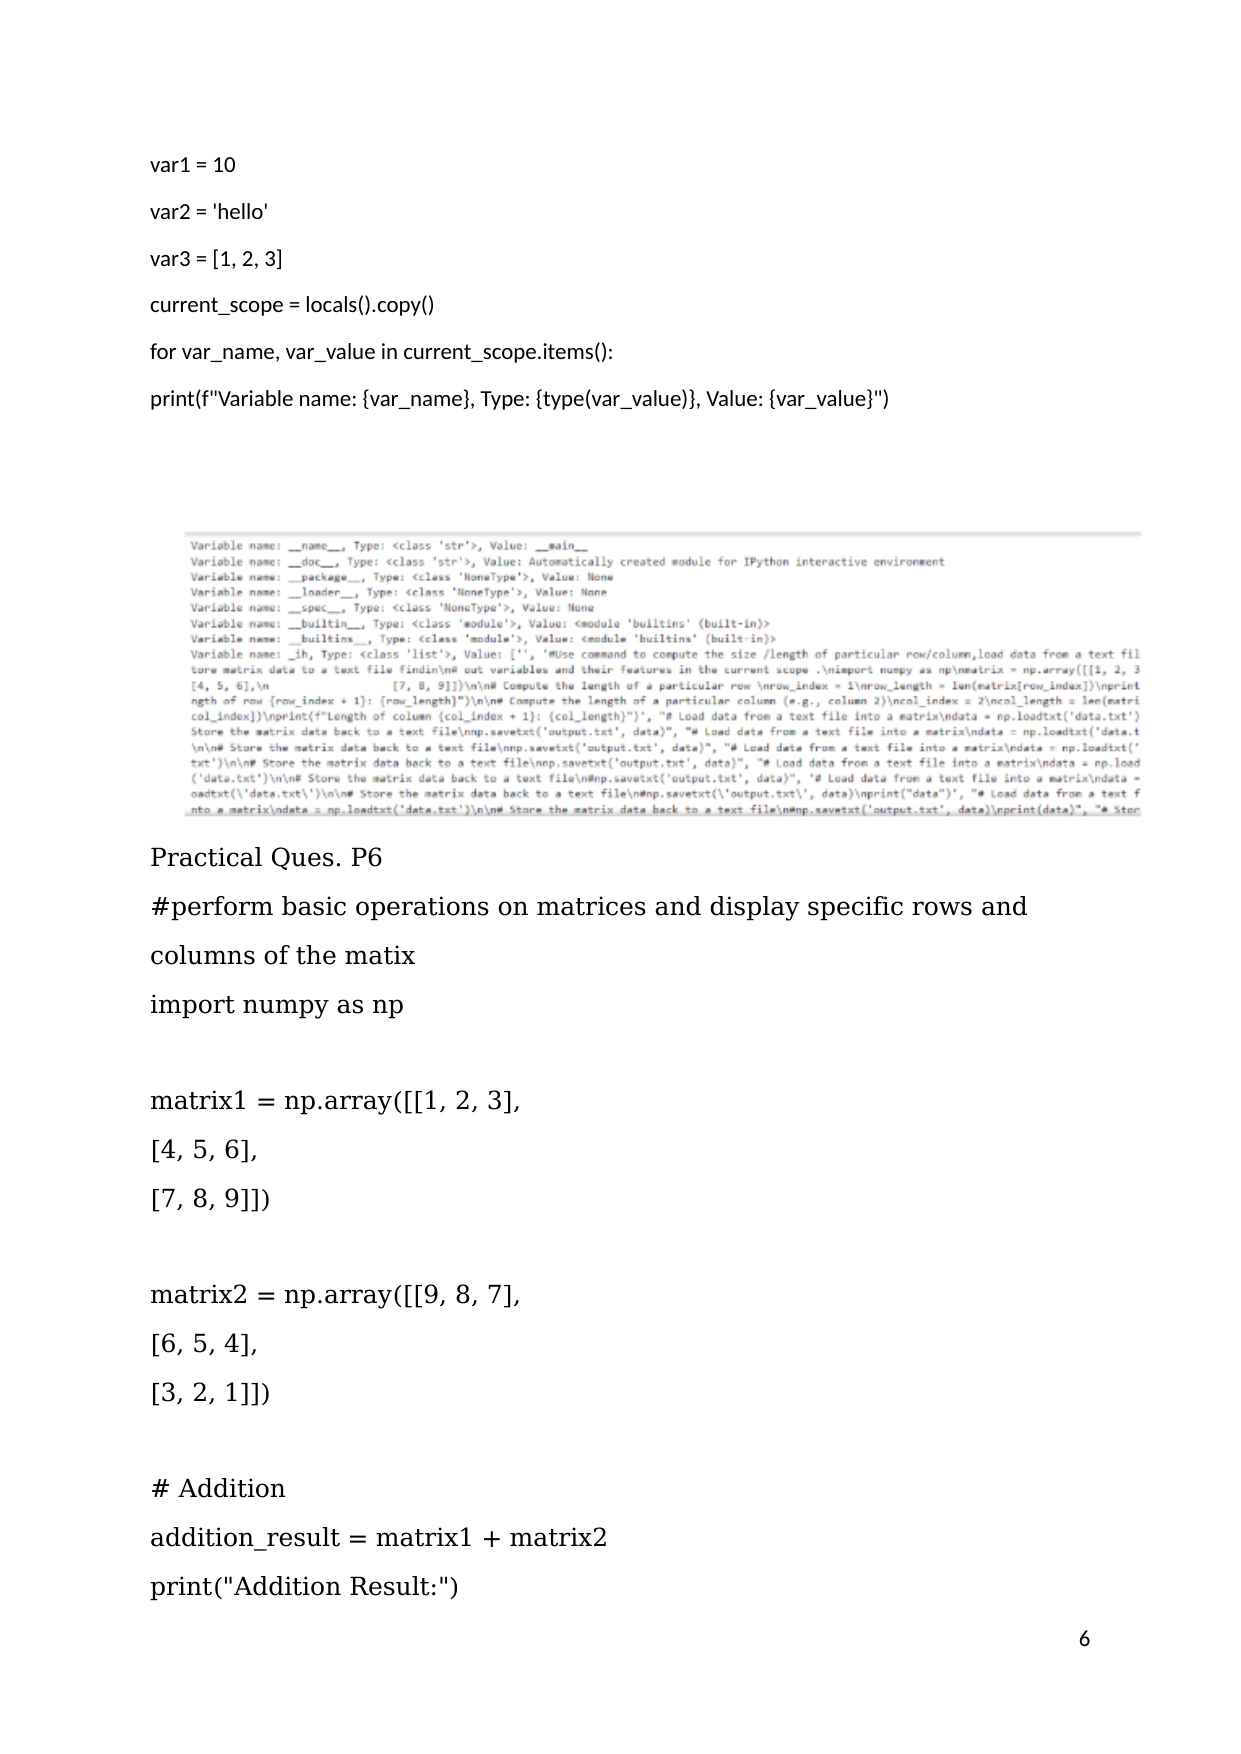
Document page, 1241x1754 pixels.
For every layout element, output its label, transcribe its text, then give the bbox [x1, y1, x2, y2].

text addition_result = matrix1 + matrix2 [150, 1522, 1090, 1552]
text [3, 2, 1]]) [150, 1377, 1090, 1407]
text columns of the matix [150, 939, 1090, 969]
text import numpy as np [150, 989, 1090, 1019]
text for var_name, var_value in current_scope.items(): [150, 337, 1090, 366]
text [7, 8, 9]]) [150, 1183, 1090, 1213]
text Practical Ques. P6 [150, 841, 1090, 871]
text [4, 5, 6], [150, 1134, 1090, 1164]
text matrix2 = np.array([[9, 8, 7], [150, 1279, 1090, 1309]
text [6, 5, 4], [150, 1328, 1090, 1358]
text #perform basic operations on matrices and display specific rows and [150, 891, 1090, 921]
text var2 = 'hello' [150, 197, 1090, 225]
text matrix1 = np.array([[1, 2, 3], [150, 1084, 1090, 1114]
text current_scope = locals().copy() [150, 291, 1090, 319]
text var3 = [1, 2, 3] [150, 244, 1090, 272]
text print("Addition Result:") [150, 1571, 1090, 1601]
text # Addition [150, 1473, 1090, 1503]
text var1 = 10 [150, 150, 1090, 178]
text print(f"Variable name: {var_name}, Type: {type(var_value)}, Value: {var_value}") [150, 384, 1090, 412]
